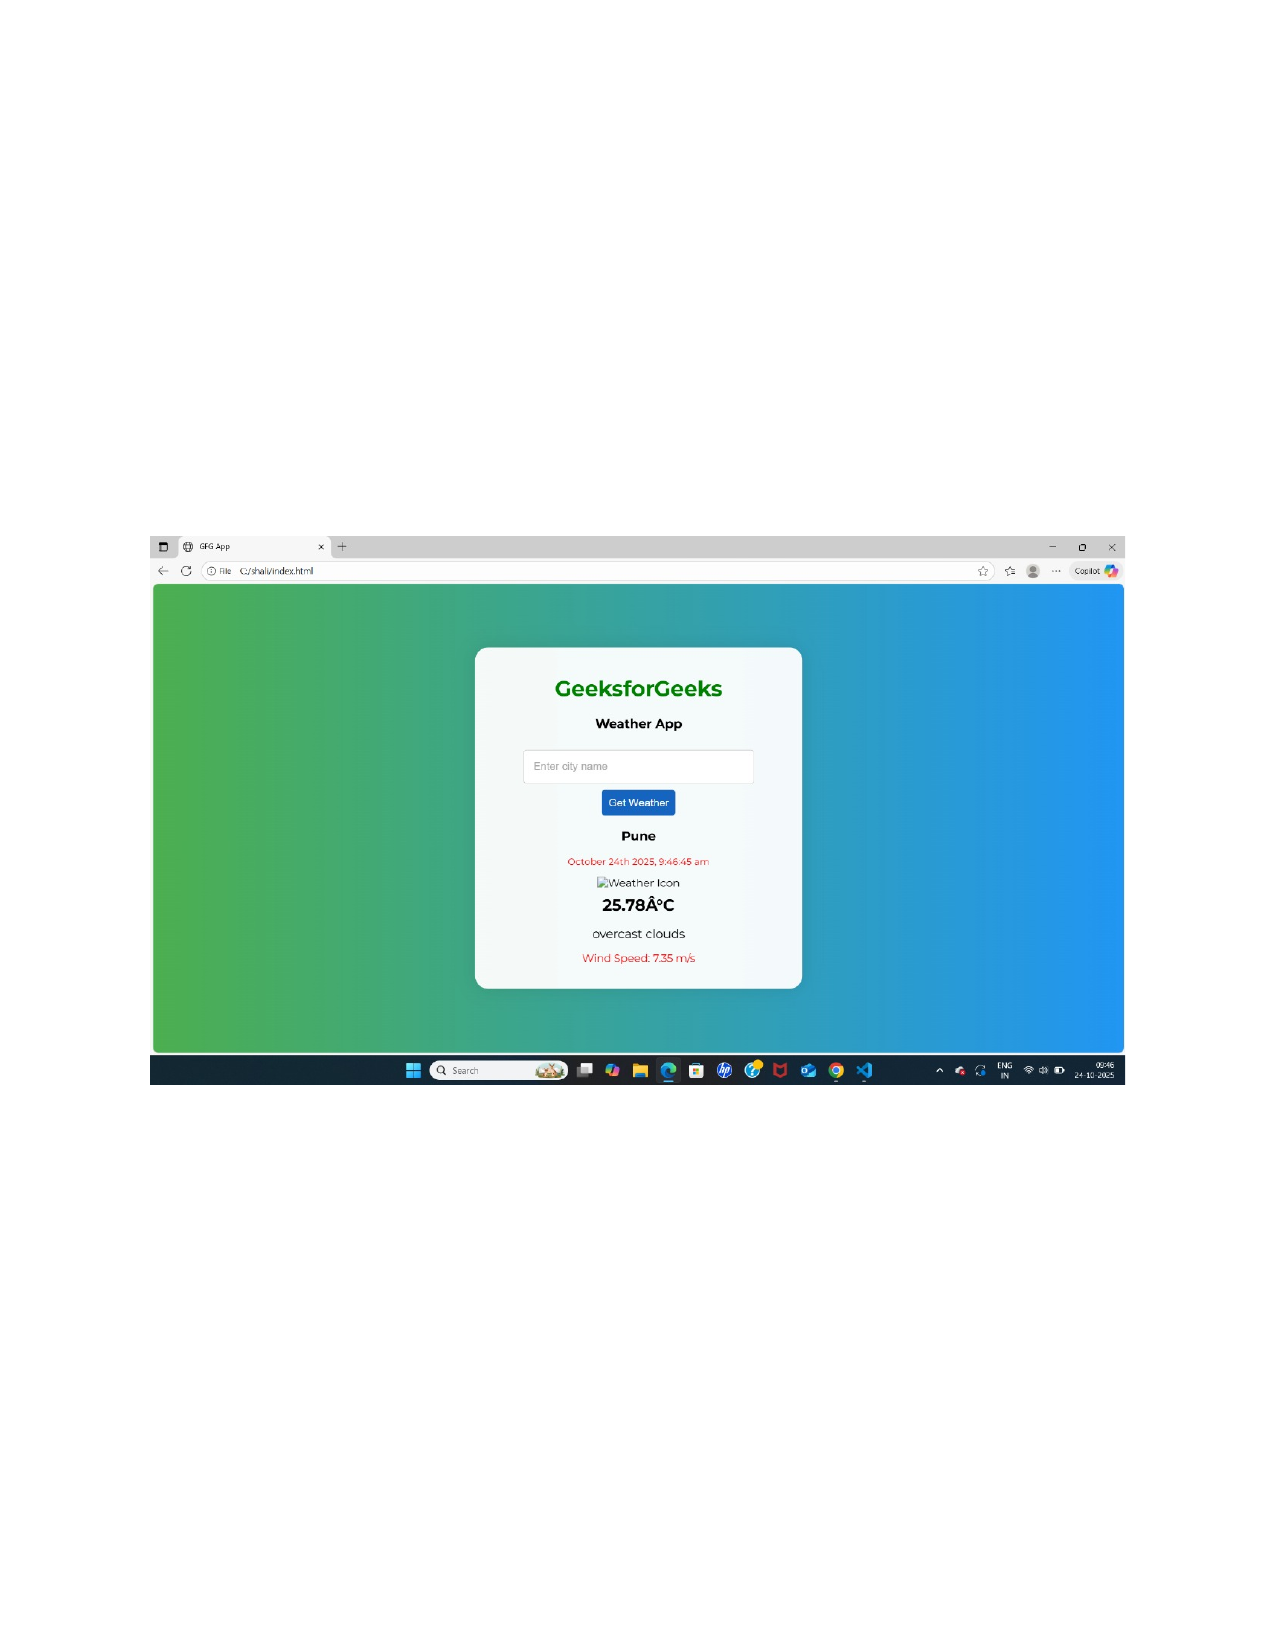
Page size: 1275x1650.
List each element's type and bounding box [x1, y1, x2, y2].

picture [150, 536, 1125, 1085]
